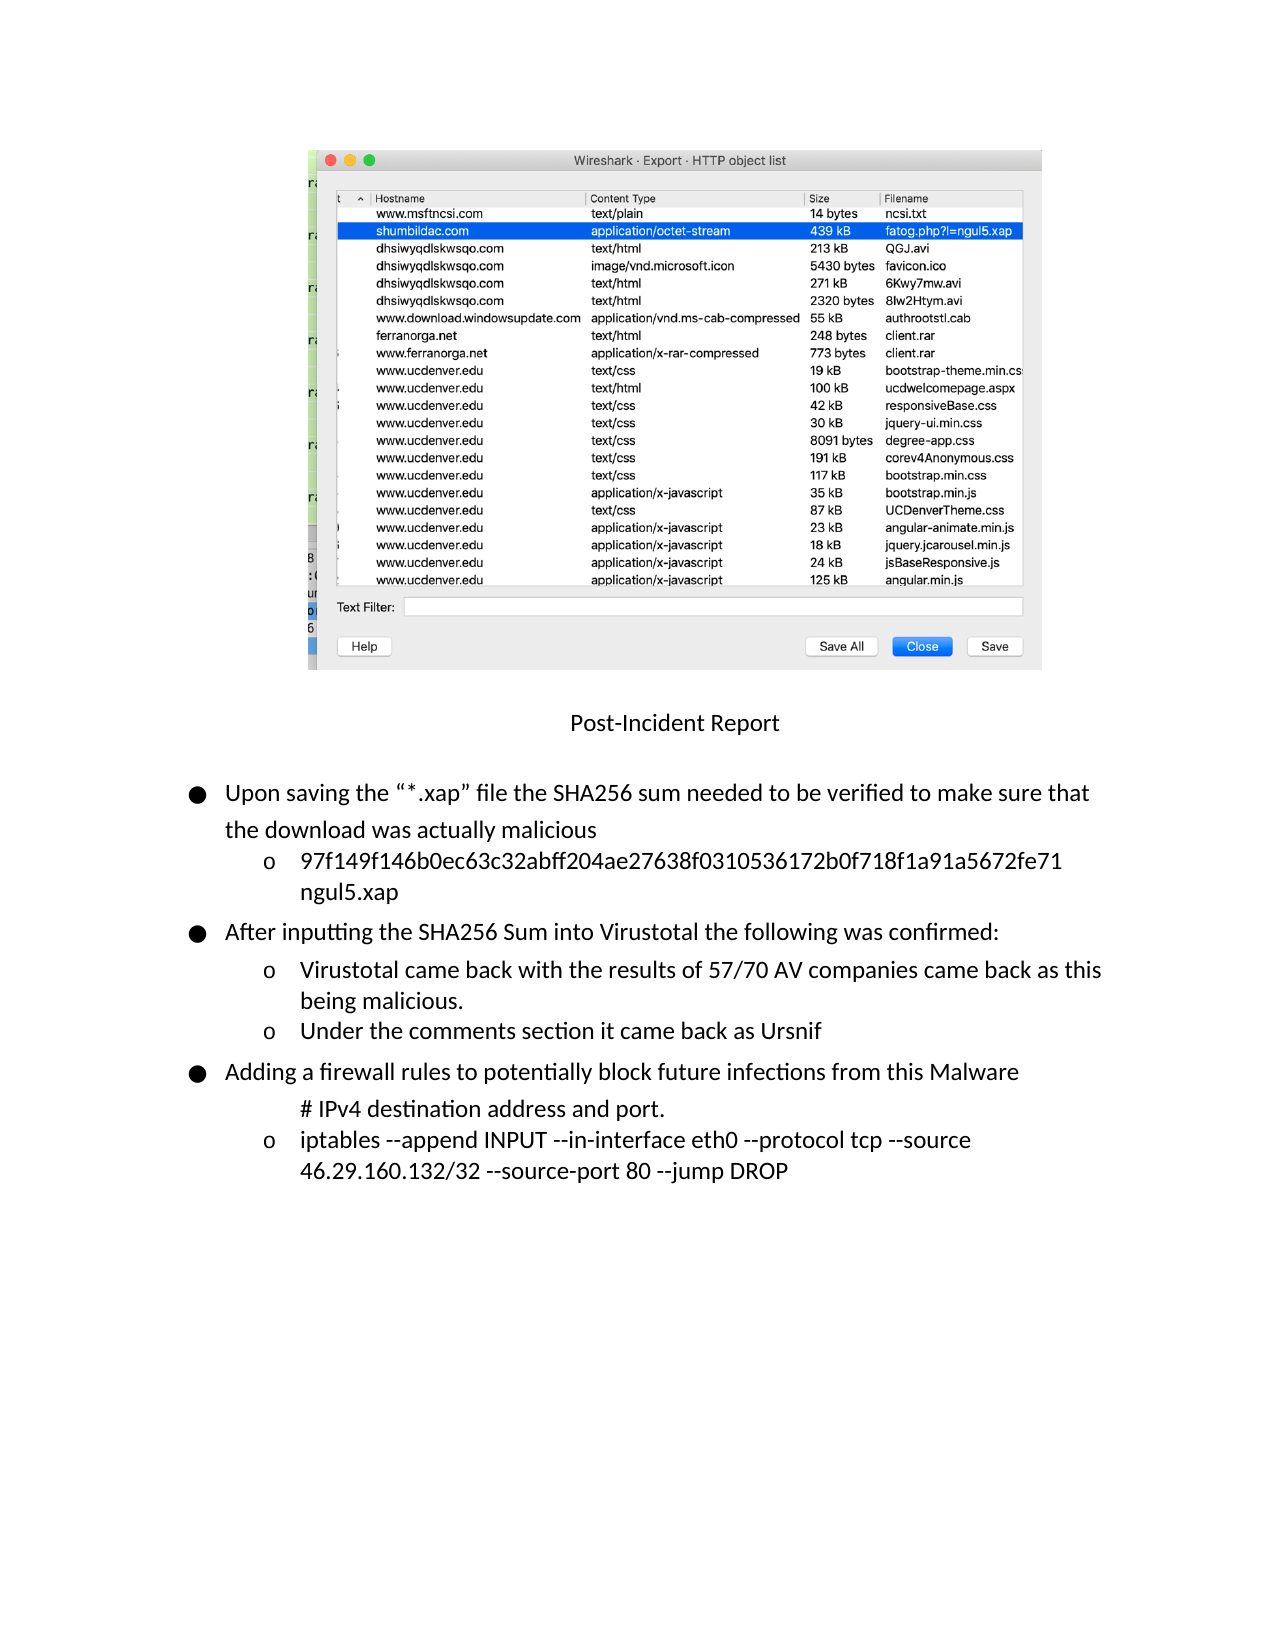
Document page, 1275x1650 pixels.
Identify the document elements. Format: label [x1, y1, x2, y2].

picture [308, 150, 1042, 670]
